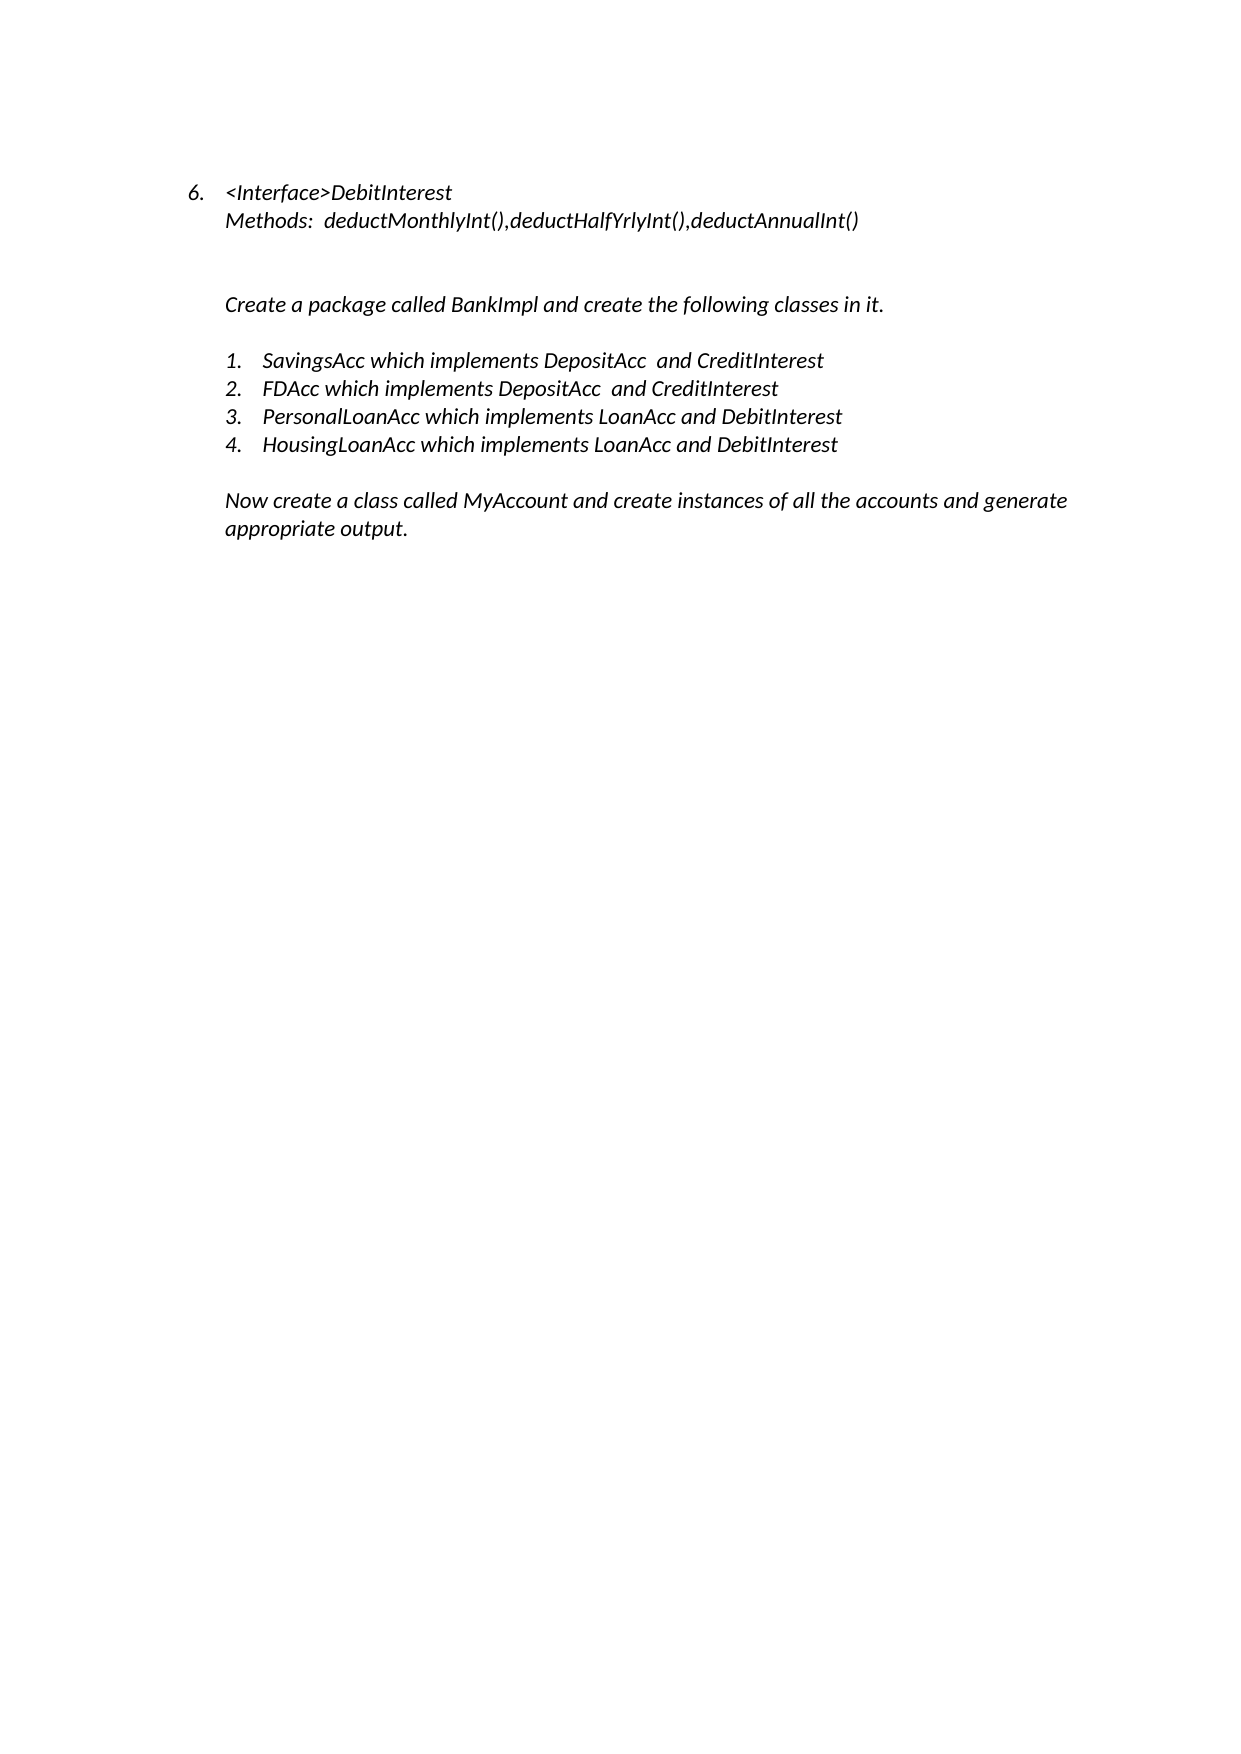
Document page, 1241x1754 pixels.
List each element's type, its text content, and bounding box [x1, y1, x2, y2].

list FDAcc which implements DepositAcc and CreditInterest [225, 374, 1090, 402]
list Methods: deductMonthlyInt(),deductHalfYrlyInt(),deductAnnualInt() [225, 206, 1090, 234]
list Now create a class called MyAccount and create instances of all the accounts and generate appropriate output. [225, 486, 1090, 542]
list PersonalLoanAcc which implements LoanAcc and DebitInterest [225, 402, 1090, 430]
list HousingLoanAcc which implements LoanAcc and DebitInterest [225, 430, 1090, 458]
list SavingsAcc which implements DepositAcc and CreditInterest [225, 346, 1090, 374]
list <Interface>DebitInterest [187, 178, 1090, 206]
list Create a package called BankImpl and create the following classes in it. [225, 290, 1090, 318]
